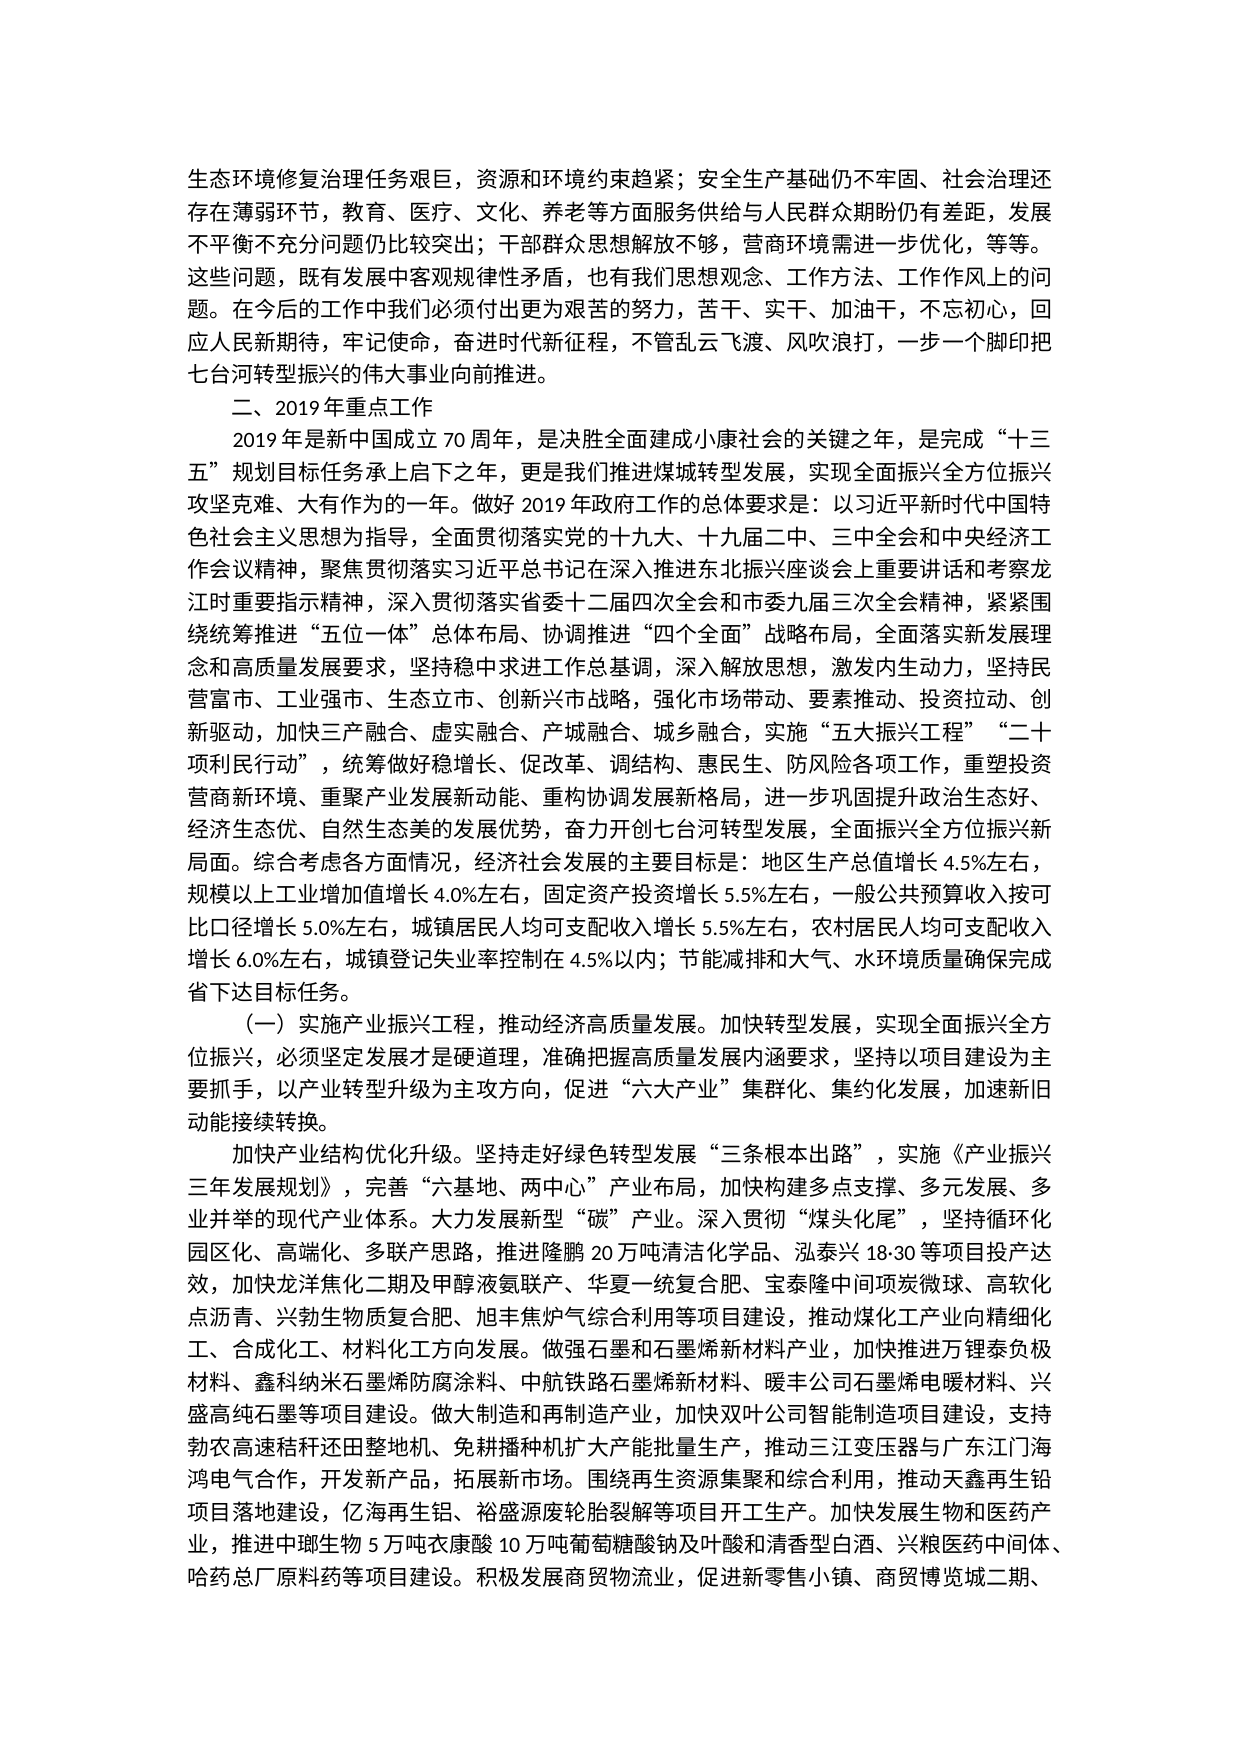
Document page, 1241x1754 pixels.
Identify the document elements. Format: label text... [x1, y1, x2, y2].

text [187, 1137, 1053, 1592]
text 2019年是新中国成立70周年，是决胜全面建成小康社会的关键之年，是完成“十三五”规划目标任务承上启下之年，更是我们推进煤城转型发展，实现全面振兴全方位振兴攻坚克难、大有作为的一年。做好2019年政府工作的总体要求是：以习近平新时代中国特色社会主义思想为指导，全面贯彻落实党的十九大、十九届二中、三中全会和中央经济工作会议精神，聚焦贯彻落实习近平总书记在深入推进东北振兴座谈会上重要讲话和考察龙江时重要指示精神，深入贯彻落实省委十二届四次全会和市委九届三次全会精神，紧紧围绕统筹推进“五位一体”总体布局、协调推进“四个全面”战略布局，全面落实新发展理念和高质量发展要求，坚持稳中求进工作总基调，深入解放思想，激发内生动力，坚持民营富市、工业强市、生态立市、创新兴市战略，强化市场带动、要素推动、投资拉动、创新驱动，加快三产融合、虚实融合、产城融合、城乡融合，实施“五大振兴工程”“二十项利民行动”，统筹做好稳增长、促改革、调结构、惠民生、防风险各项工作，重塑投资营商新环境、重聚产业发展新动能、重构协调发展新格局，进一步巩固提升政治生态好、经济生态优、自然生态美的发展优势，奋力开创七台河转型发展，全面振兴全方位振兴新局面。综合考虑各方面情况，经济社会发展的主要目标是：地区生产总值增长4.5%左右，规模以上工业增加值增长4.0%左右，固定资产投资增长5.5%左右，一般公共预算收入按可比口径增长5.0%左右，城镇居民人均可支配收入增长5.5%左右，农村居民人均可支配收入增长6.0%左右，城镇登记失业率控制在4.5%以内；节能减排和大气、水环境质量确保完成省下达目标任务。 [187, 422, 1053, 1007]
text 二、2019年重点工作 [187, 389, 1053, 422]
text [187, 162, 1053, 389]
text （一）实施产业振兴工程，推动经济高质量发展。加快转型发展，实现全面振兴全方位振兴，必须坚定发展才是硬道理，准确把握高质量发展内涵要求，坚持以项目建设为主要抓手，以产业转型升级为主攻方向，促进“六大产业”集群化、集约化发展，加速新旧动能接续转换。 [187, 1007, 1053, 1137]
